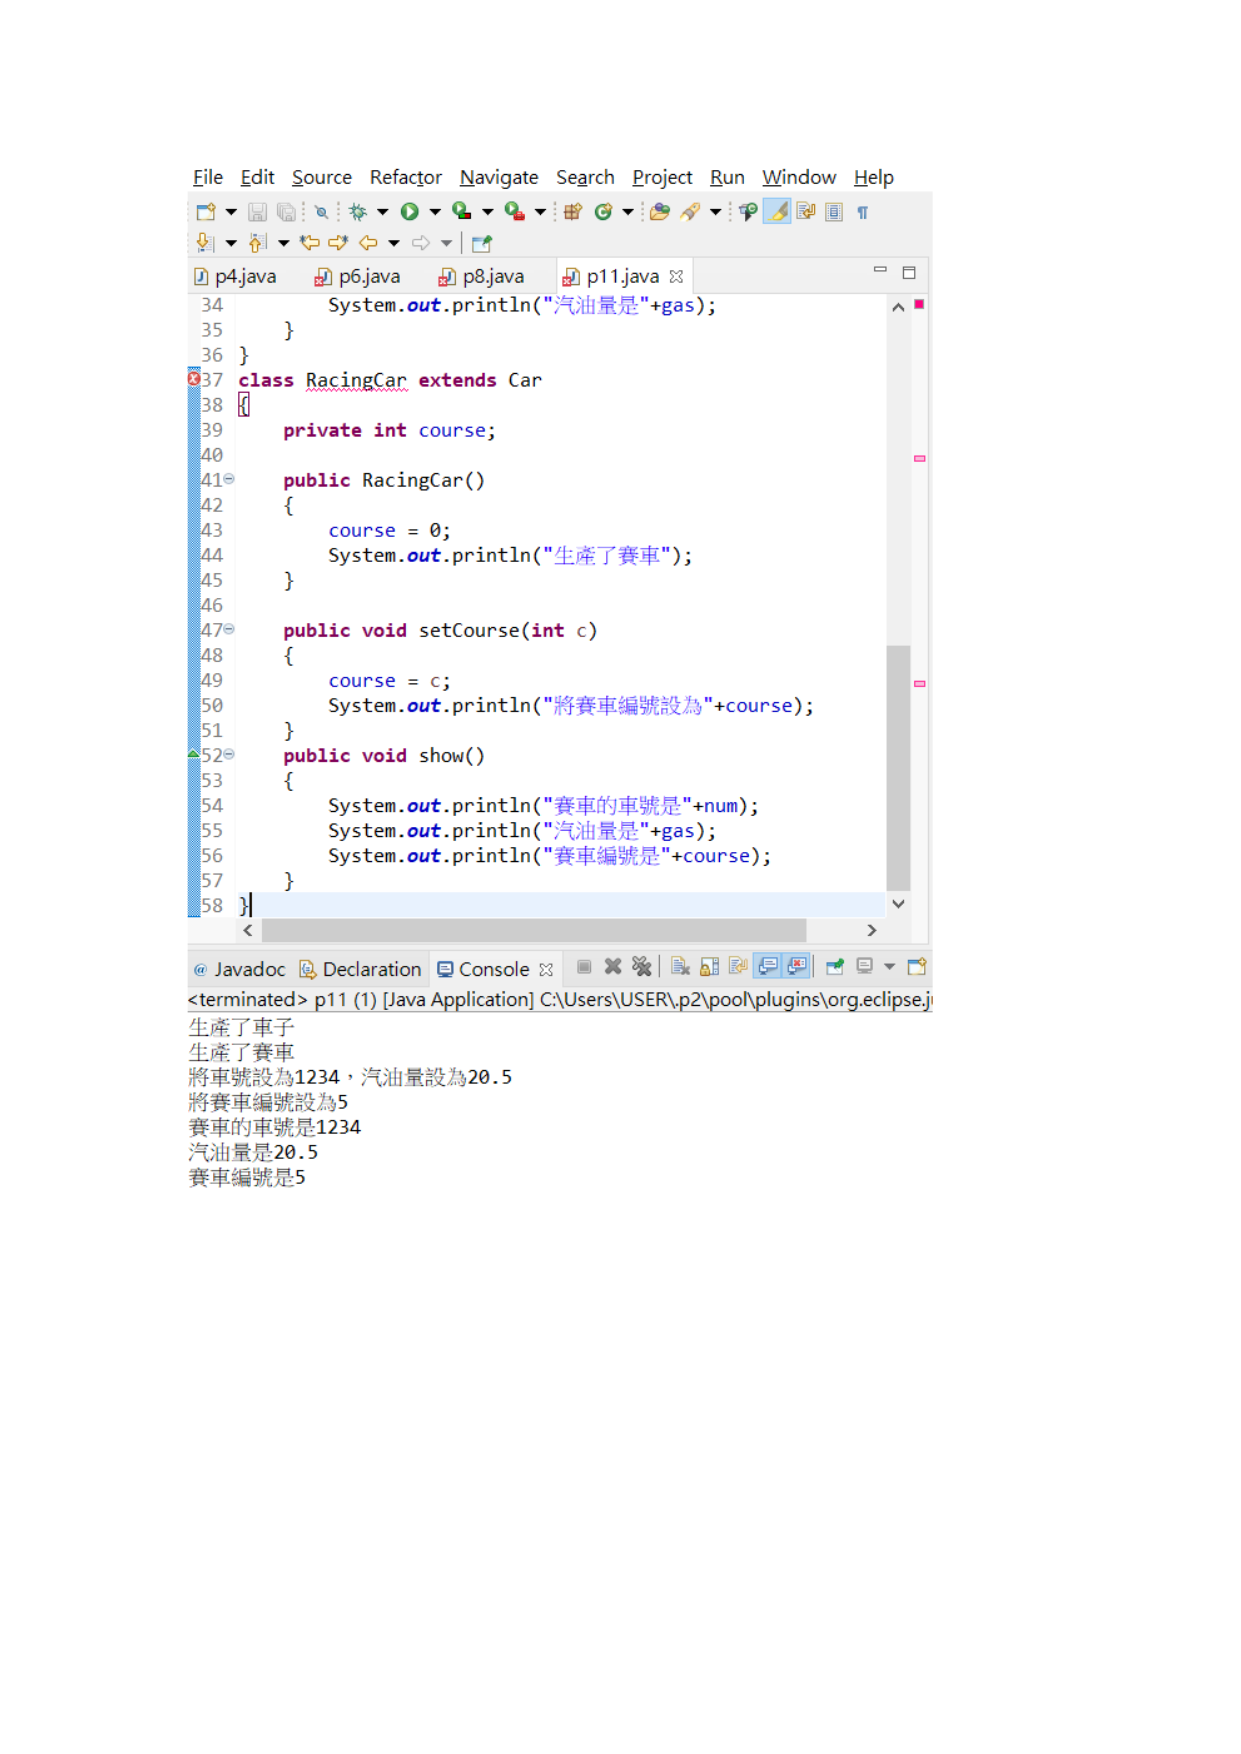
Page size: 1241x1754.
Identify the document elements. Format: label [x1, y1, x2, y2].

picture [187, 164, 933, 1259]
